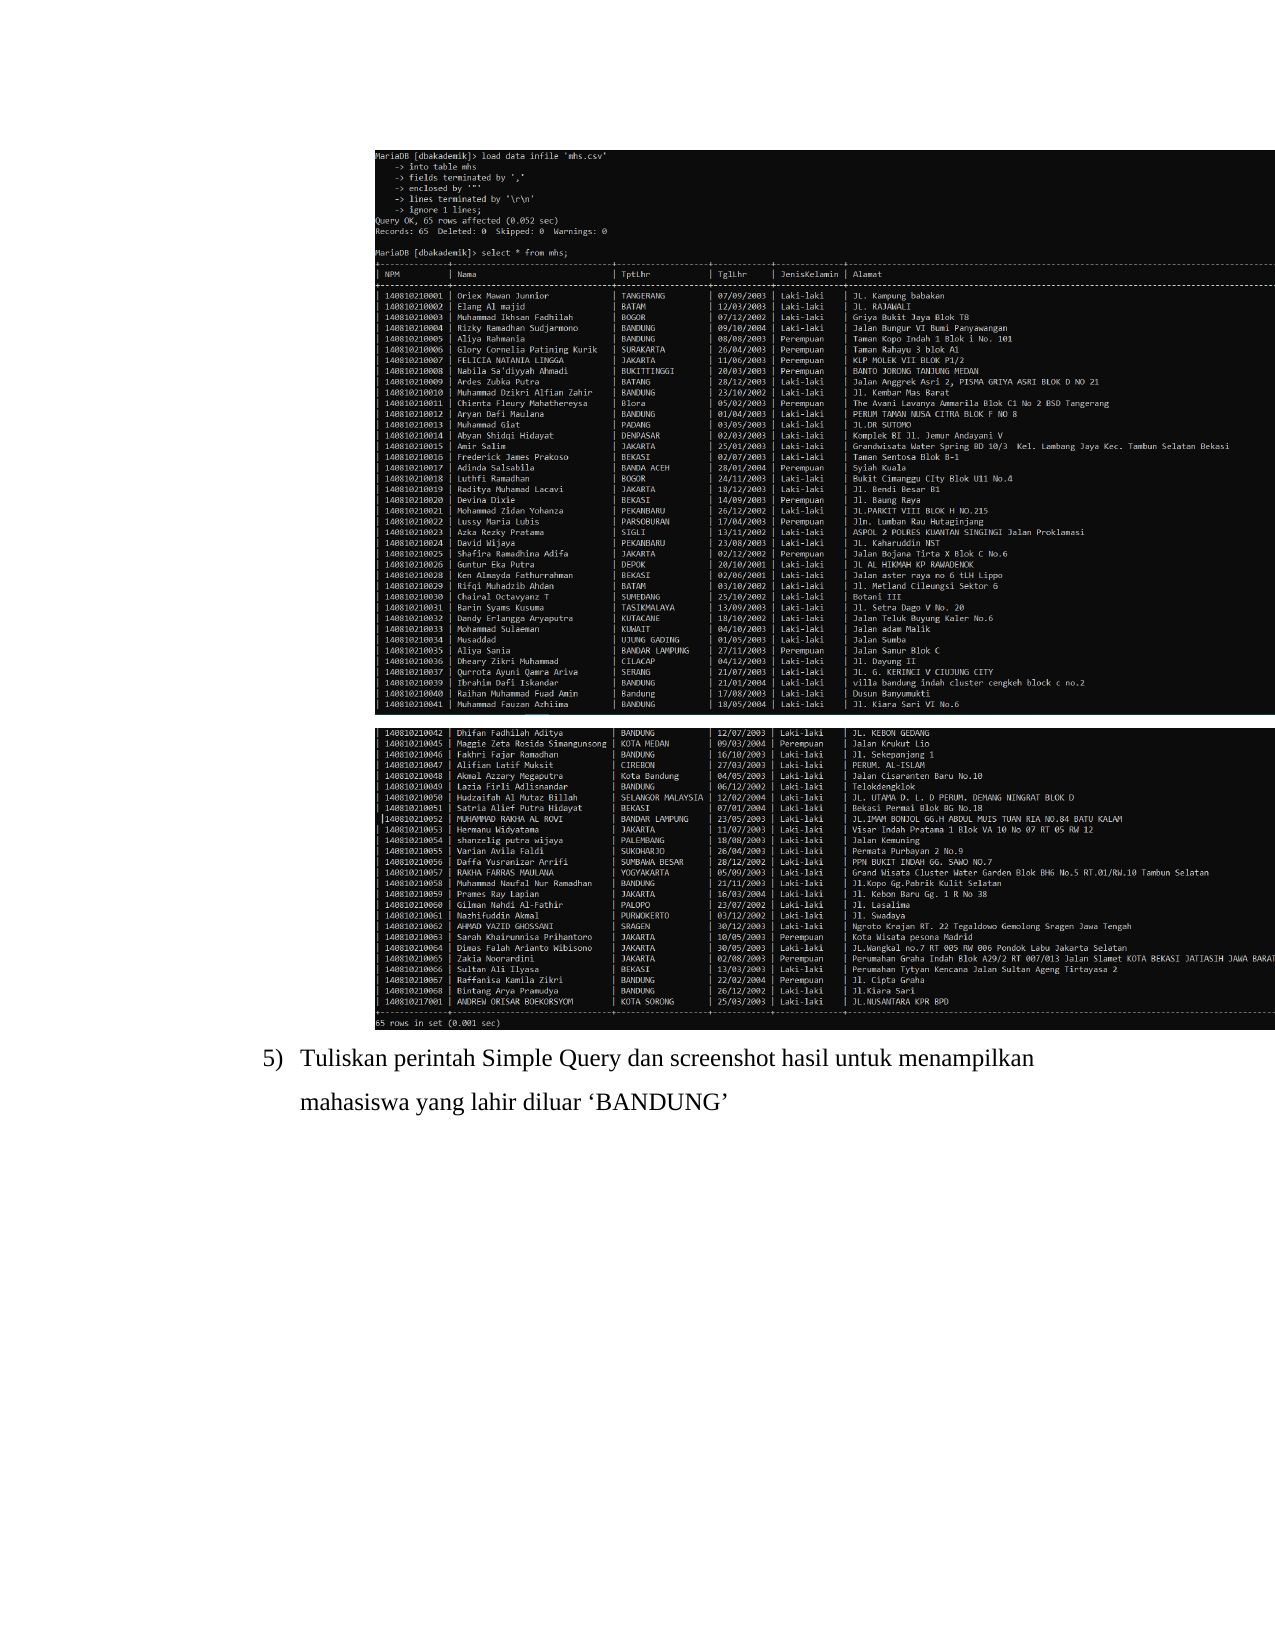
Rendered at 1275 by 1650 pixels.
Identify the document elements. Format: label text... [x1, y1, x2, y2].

picture [375, 728, 1275, 1030]
list Tuliskan perintah Simple Query dan screenshot hasil untuk menampilkan mahasiswa yang lahir diluar ‘BANDUNG’ [262, 1043, 1125, 1115]
picture [375, 150, 1275, 715]
